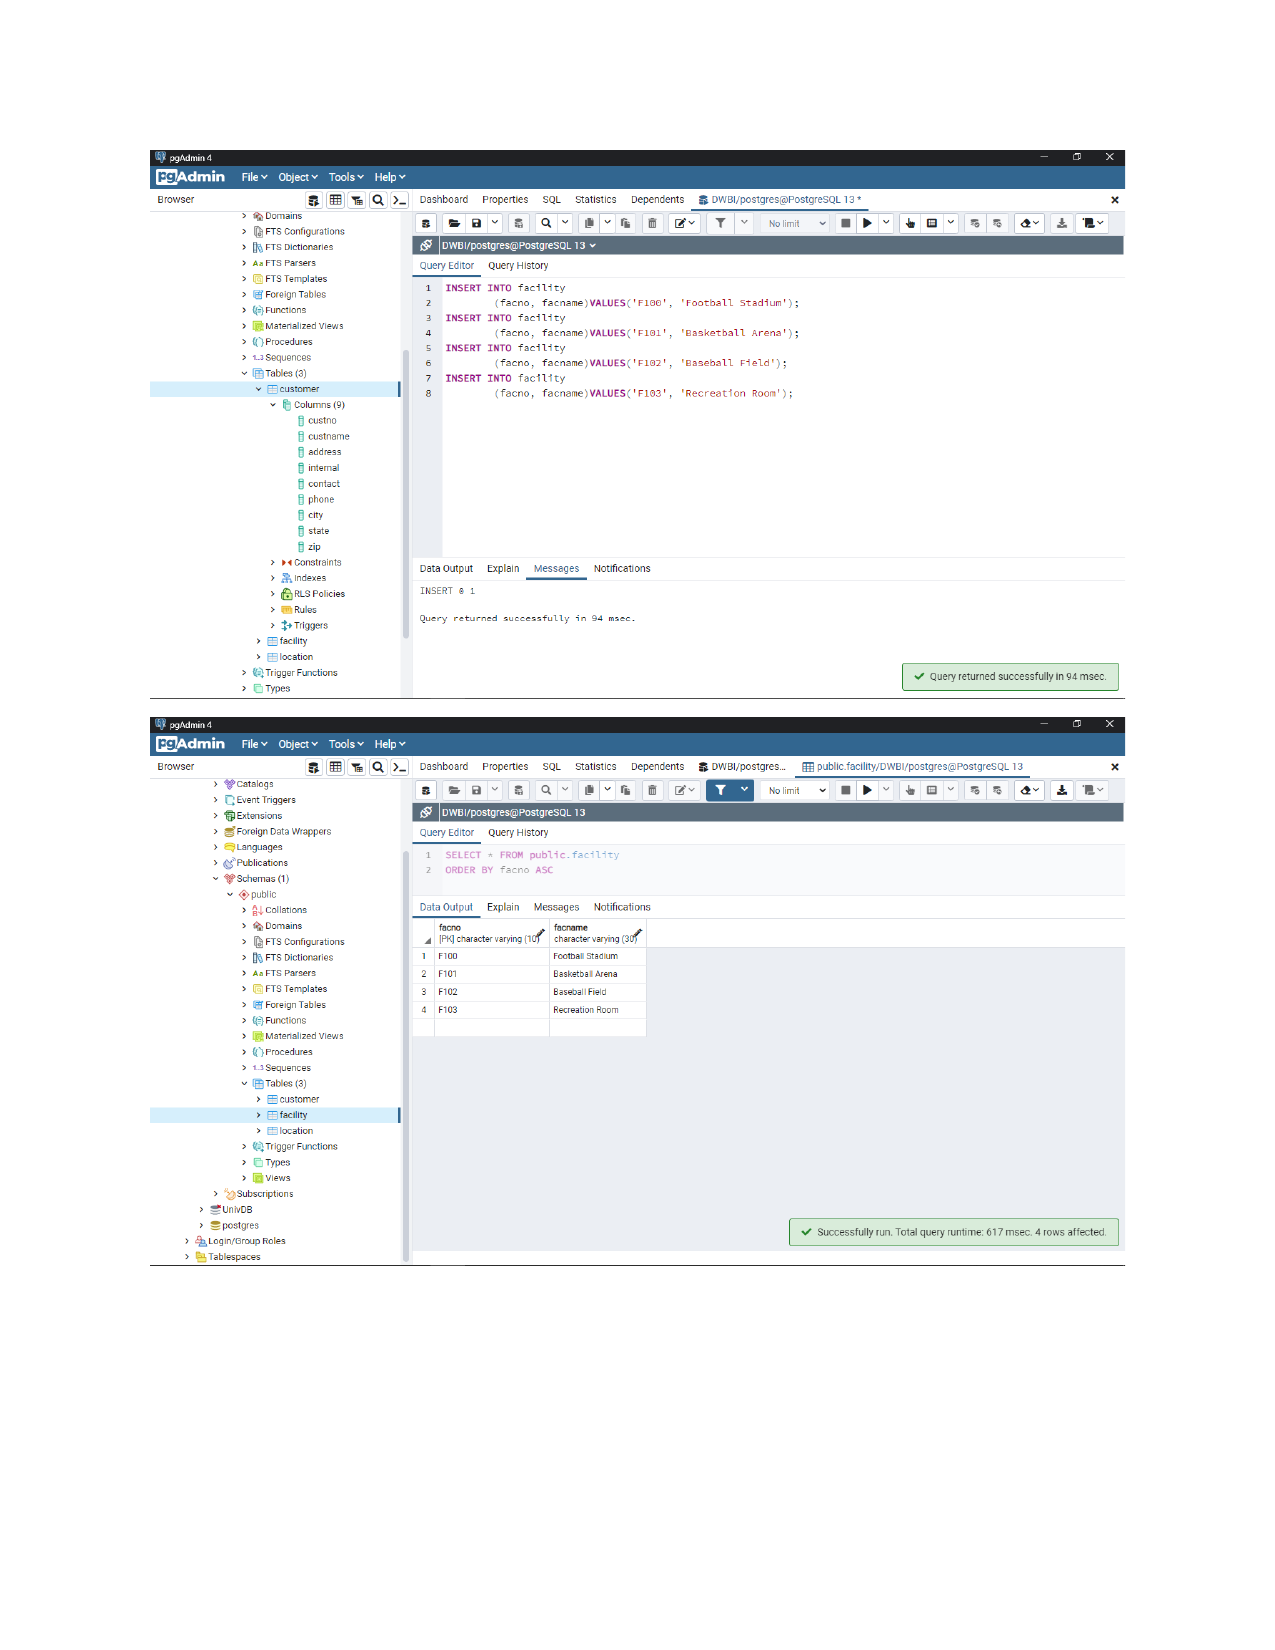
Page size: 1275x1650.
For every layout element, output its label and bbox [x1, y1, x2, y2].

picture [150, 150, 1125, 699]
picture [150, 717, 1125, 1266]
